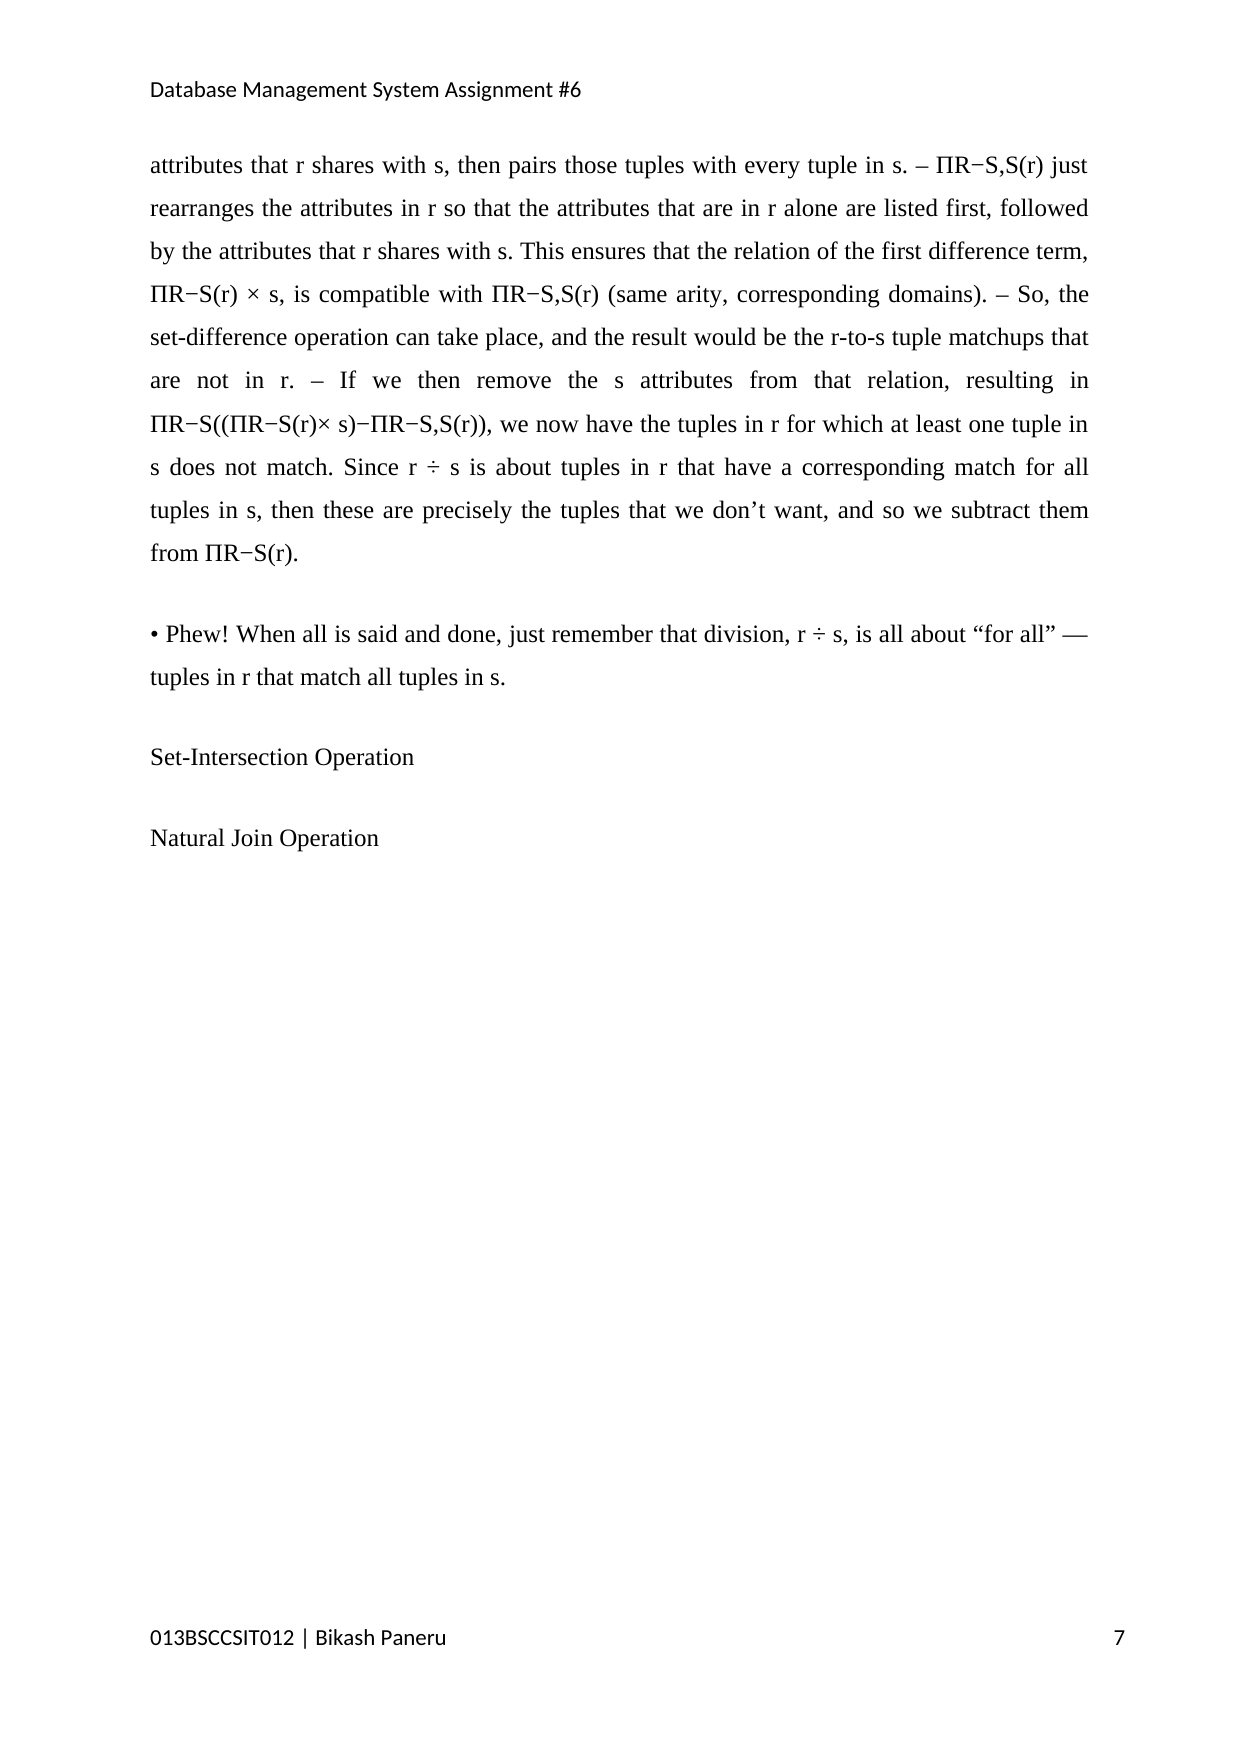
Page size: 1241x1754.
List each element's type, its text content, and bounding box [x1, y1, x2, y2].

text Set-Intersection Operation [150, 742, 1090, 771]
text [150, 150, 1090, 567]
text • Phew! When all is said and done, just remember that division, r ÷ s, is all about “for all” — tuples in r that match all tuples in s. [150, 619, 1090, 691]
text Natural Join Operation [150, 823, 1090, 852]
